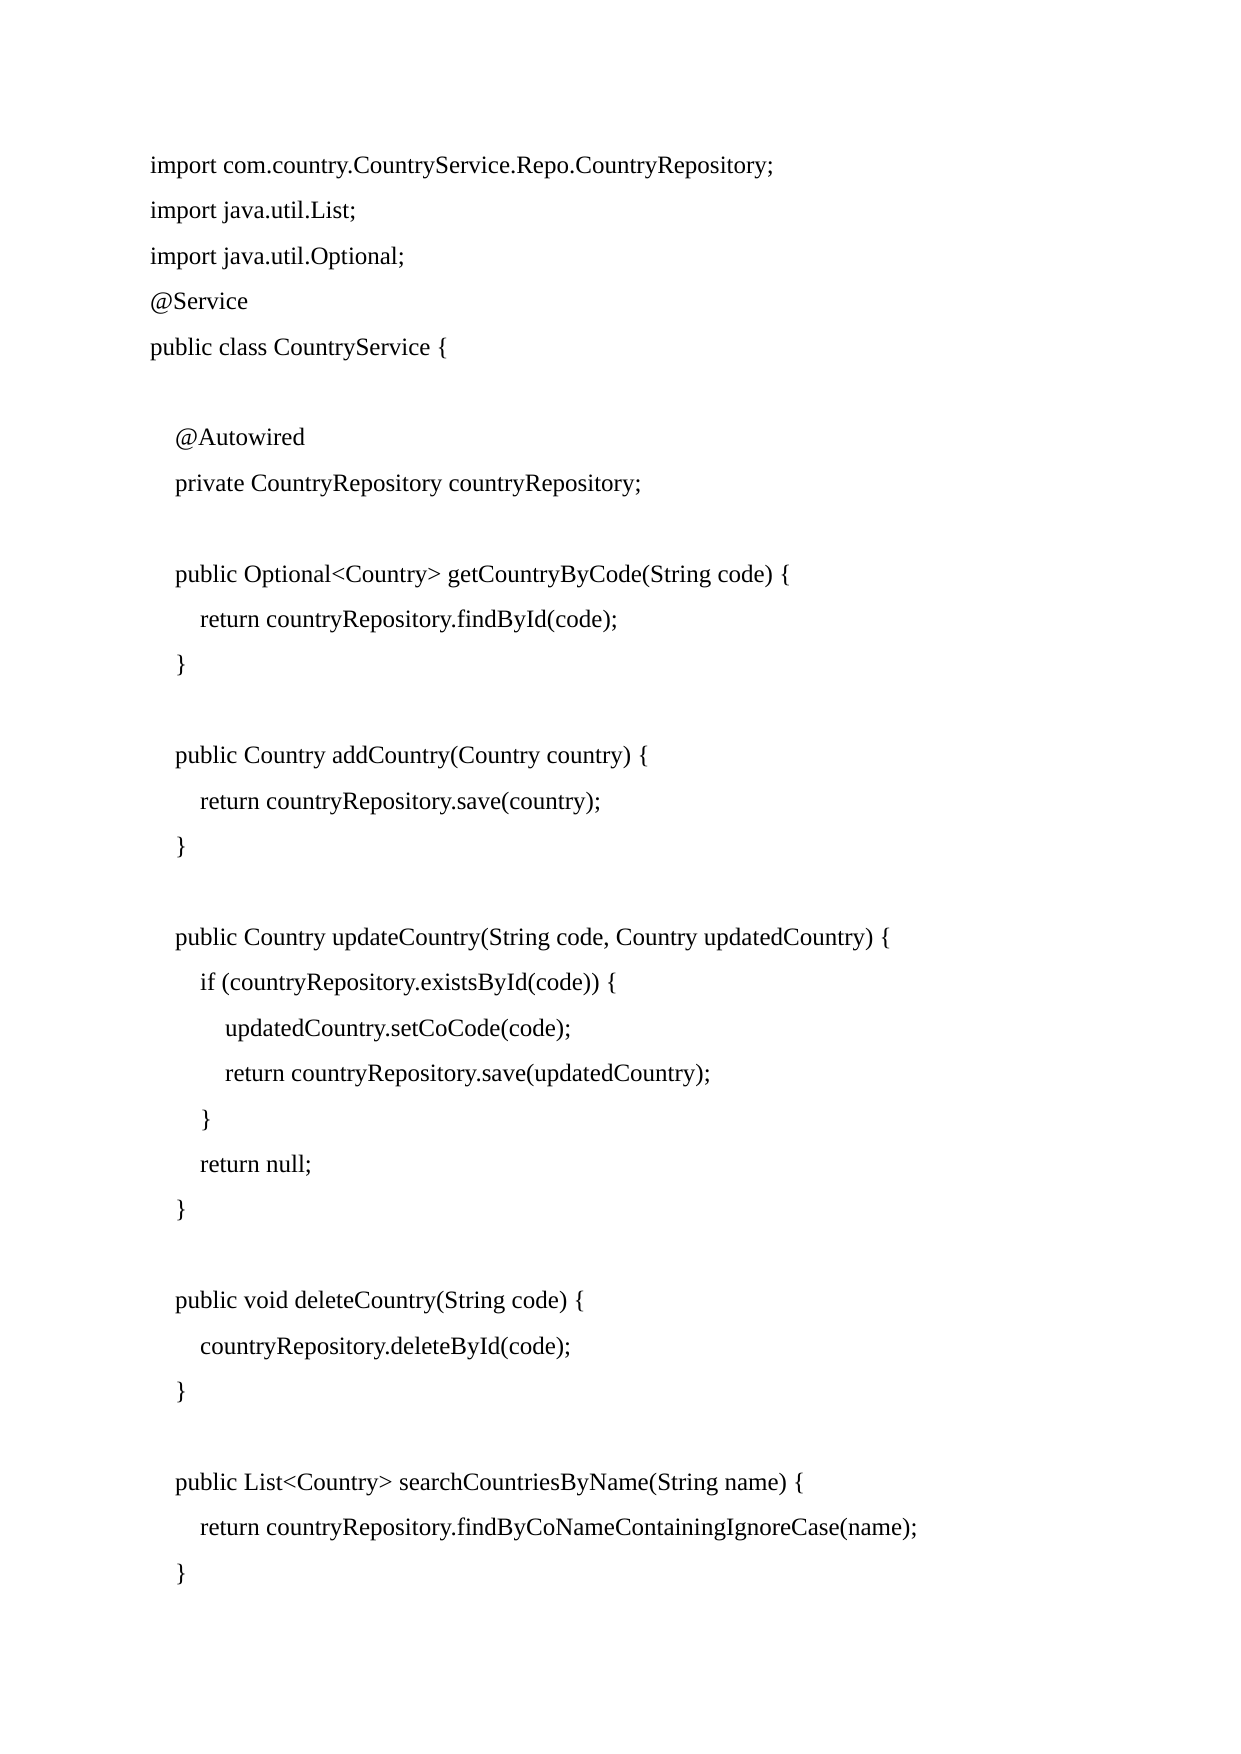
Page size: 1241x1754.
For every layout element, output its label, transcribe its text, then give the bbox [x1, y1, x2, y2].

text import com.country.CountryService.Repo.CountryRepository; [150, 150, 1090, 179]
text return null; [150, 1149, 1090, 1178]
text } [150, 1104, 1090, 1132]
text return countryRepository.save(country); [150, 786, 1090, 814]
text @Autowired [150, 422, 1090, 451]
text @Service [150, 286, 1090, 315]
text } [150, 831, 1090, 860]
text countryRepository.deleteById(code); [150, 1331, 1090, 1359]
text if (countryRepository.existsById(code)) { [150, 967, 1090, 996]
text public void deleteCountry(String code) { [150, 1285, 1090, 1314]
text public Optional<Country> getCountryByCode(String code) { [150, 559, 1090, 587]
text public Country addCountry(Country country) { [150, 740, 1090, 769]
text return countryRepository.findById(code); [150, 604, 1090, 633]
text } [150, 649, 1090, 678]
text public List<Country> searchCountriesByName(String name) { [150, 1467, 1090, 1496]
text import java.util.List; [150, 195, 1090, 224]
text } [150, 1558, 1090, 1587]
text private CountryRepository countryRepository; [150, 468, 1090, 497]
text public class CountryService { [150, 332, 1090, 360]
text updatedCountry.setCoCode(code); [150, 1013, 1090, 1042]
text public Country updateCountry(String code, Country updatedCountry) { [150, 922, 1090, 951]
text } [150, 1194, 1090, 1223]
text return countryRepository.findByCoNameContainingIgnoreCase(name); [150, 1512, 1090, 1541]
text } [150, 1376, 1090, 1405]
text return countryRepository.save(updatedCountry); [150, 1058, 1090, 1087]
text import java.util.Optional; [150, 241, 1090, 269]
